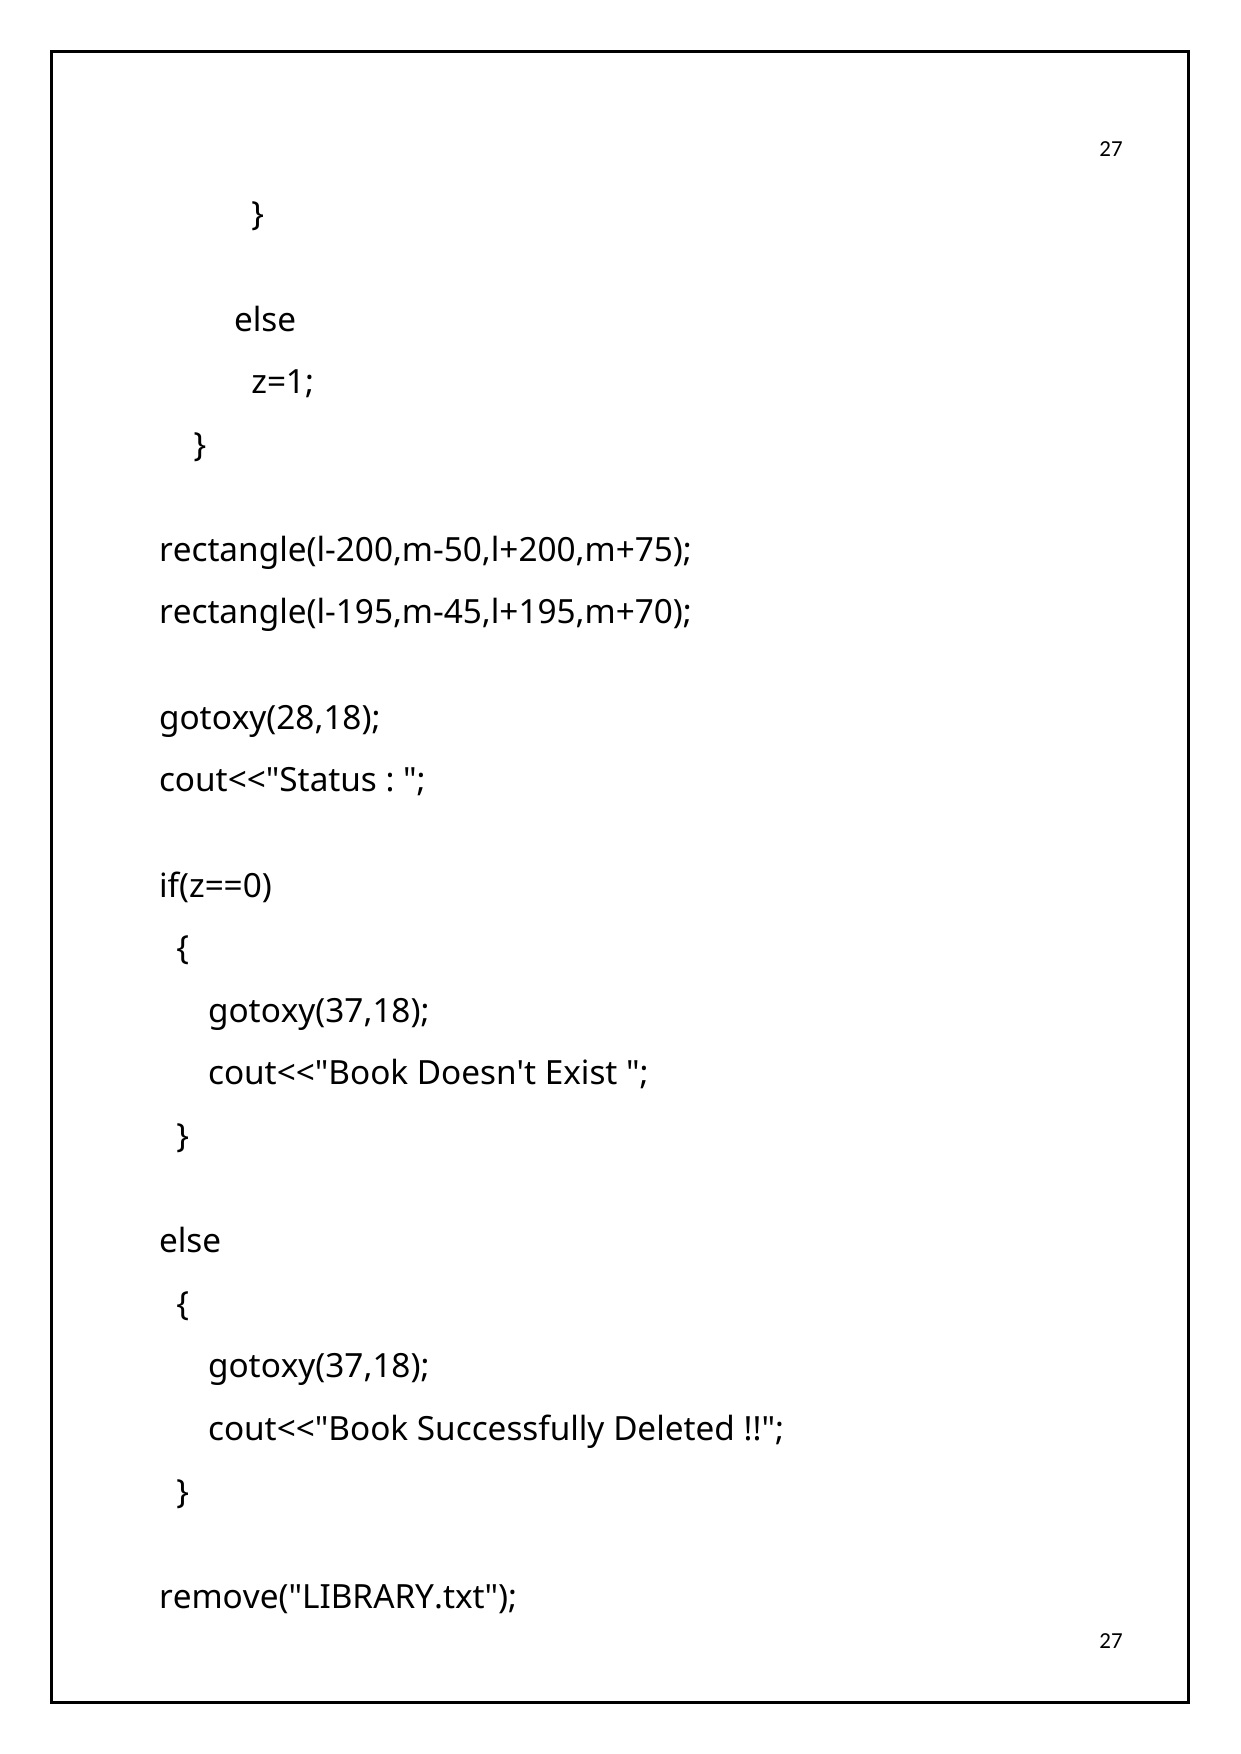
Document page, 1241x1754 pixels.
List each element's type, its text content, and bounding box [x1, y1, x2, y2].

text else [133, 1217, 1122, 1262]
text z=1; [133, 358, 1122, 403]
text remove("LIBRARY.txt"); [133, 1573, 1122, 1618]
text { [133, 1279, 1122, 1325]
text cout<<"Status : "; [133, 756, 1122, 802]
text gotoxy(28,18); [133, 693, 1122, 739]
text cout<<"Book Doesn't Exist "; [133, 1049, 1122, 1094]
text if(z==0) [133, 861, 1122, 907]
text gotoxy(37,18); [133, 987, 1122, 1032]
text else [133, 295, 1122, 341]
text { [133, 924, 1122, 969]
text gotoxy(37,18); [133, 1342, 1122, 1388]
text } [133, 190, 1122, 236]
text } [133, 1467, 1122, 1513]
text rectangle(l-200,m-50,l+200,m+75); [133, 526, 1122, 571]
text cout<<"Book Successfully Deleted !!"; [133, 1405, 1122, 1450]
text } [133, 421, 1122, 466]
text } [133, 1112, 1122, 1157]
text rectangle(l-195,m-45,l+195,m+70); [133, 588, 1122, 634]
